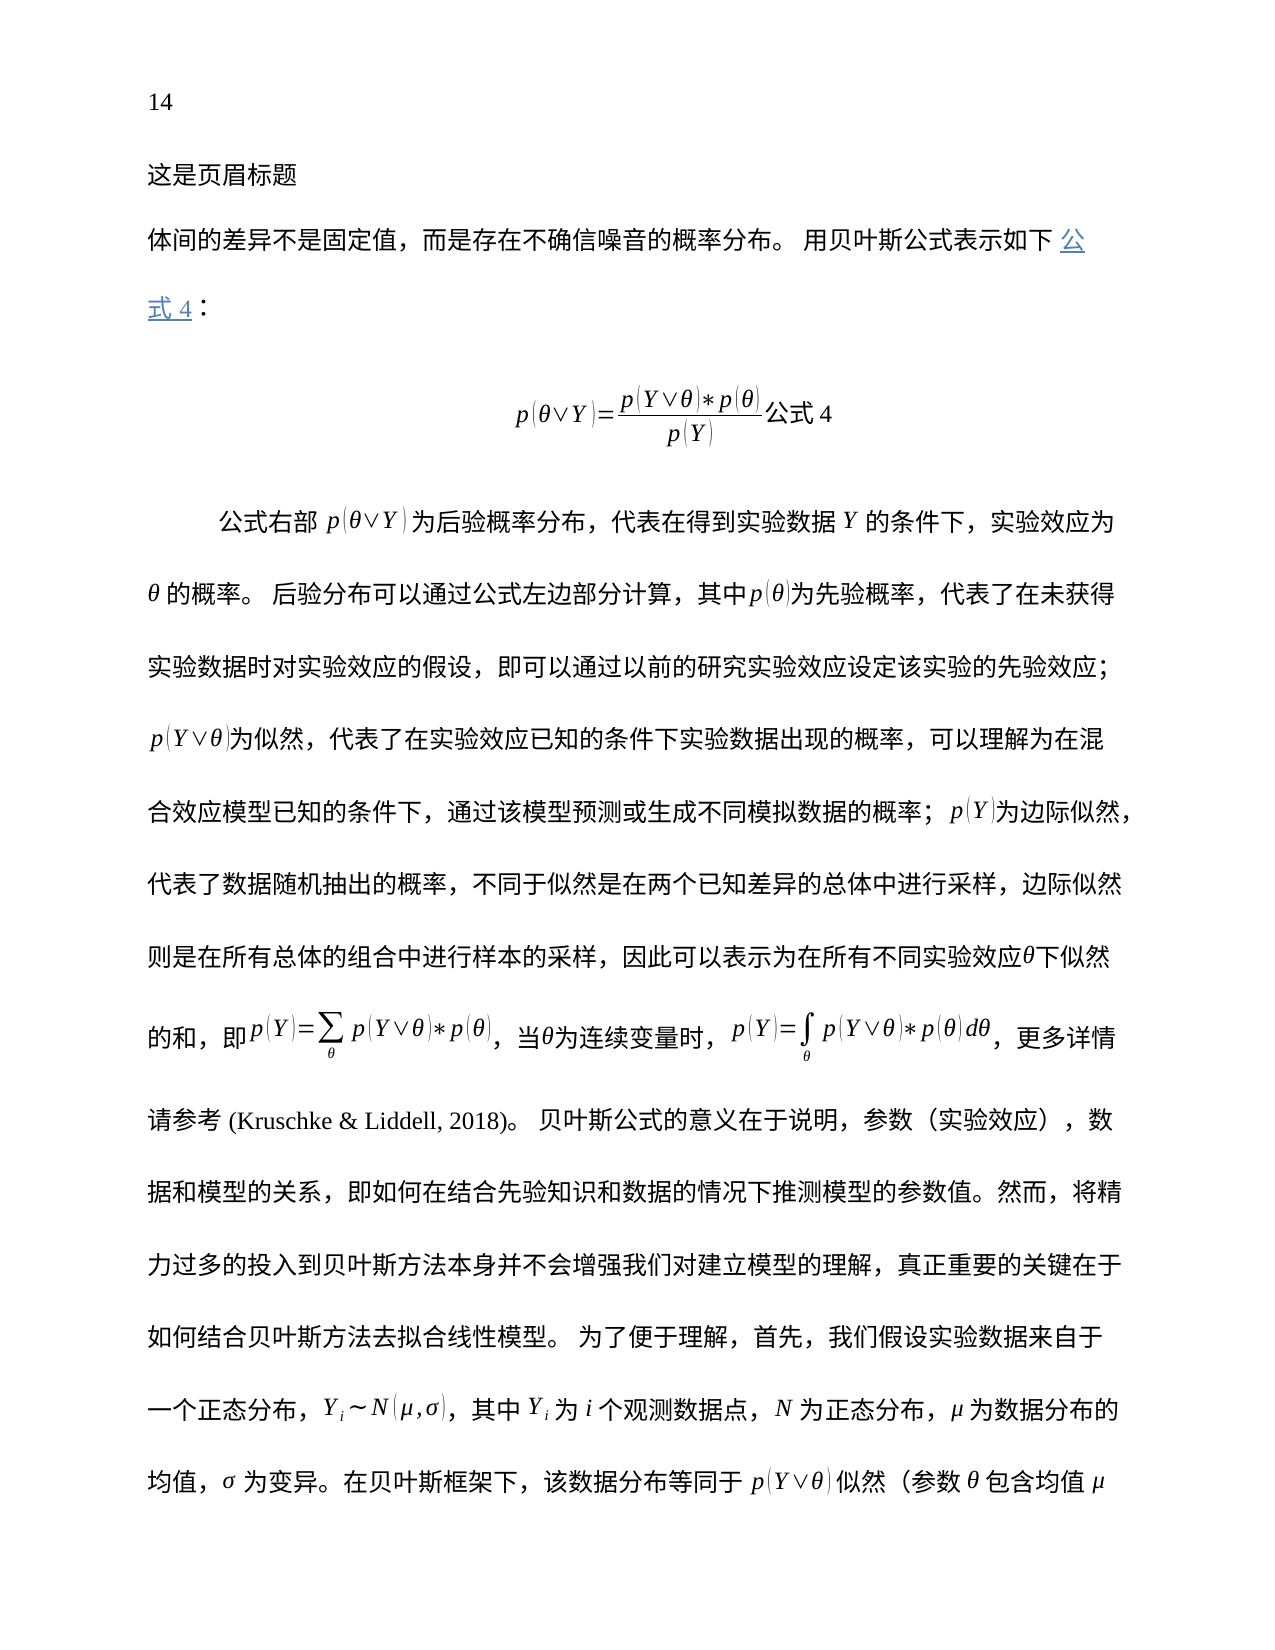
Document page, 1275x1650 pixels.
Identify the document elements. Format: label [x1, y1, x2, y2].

text [148, 502, 1127, 1499]
text [148, 220, 1127, 324]
